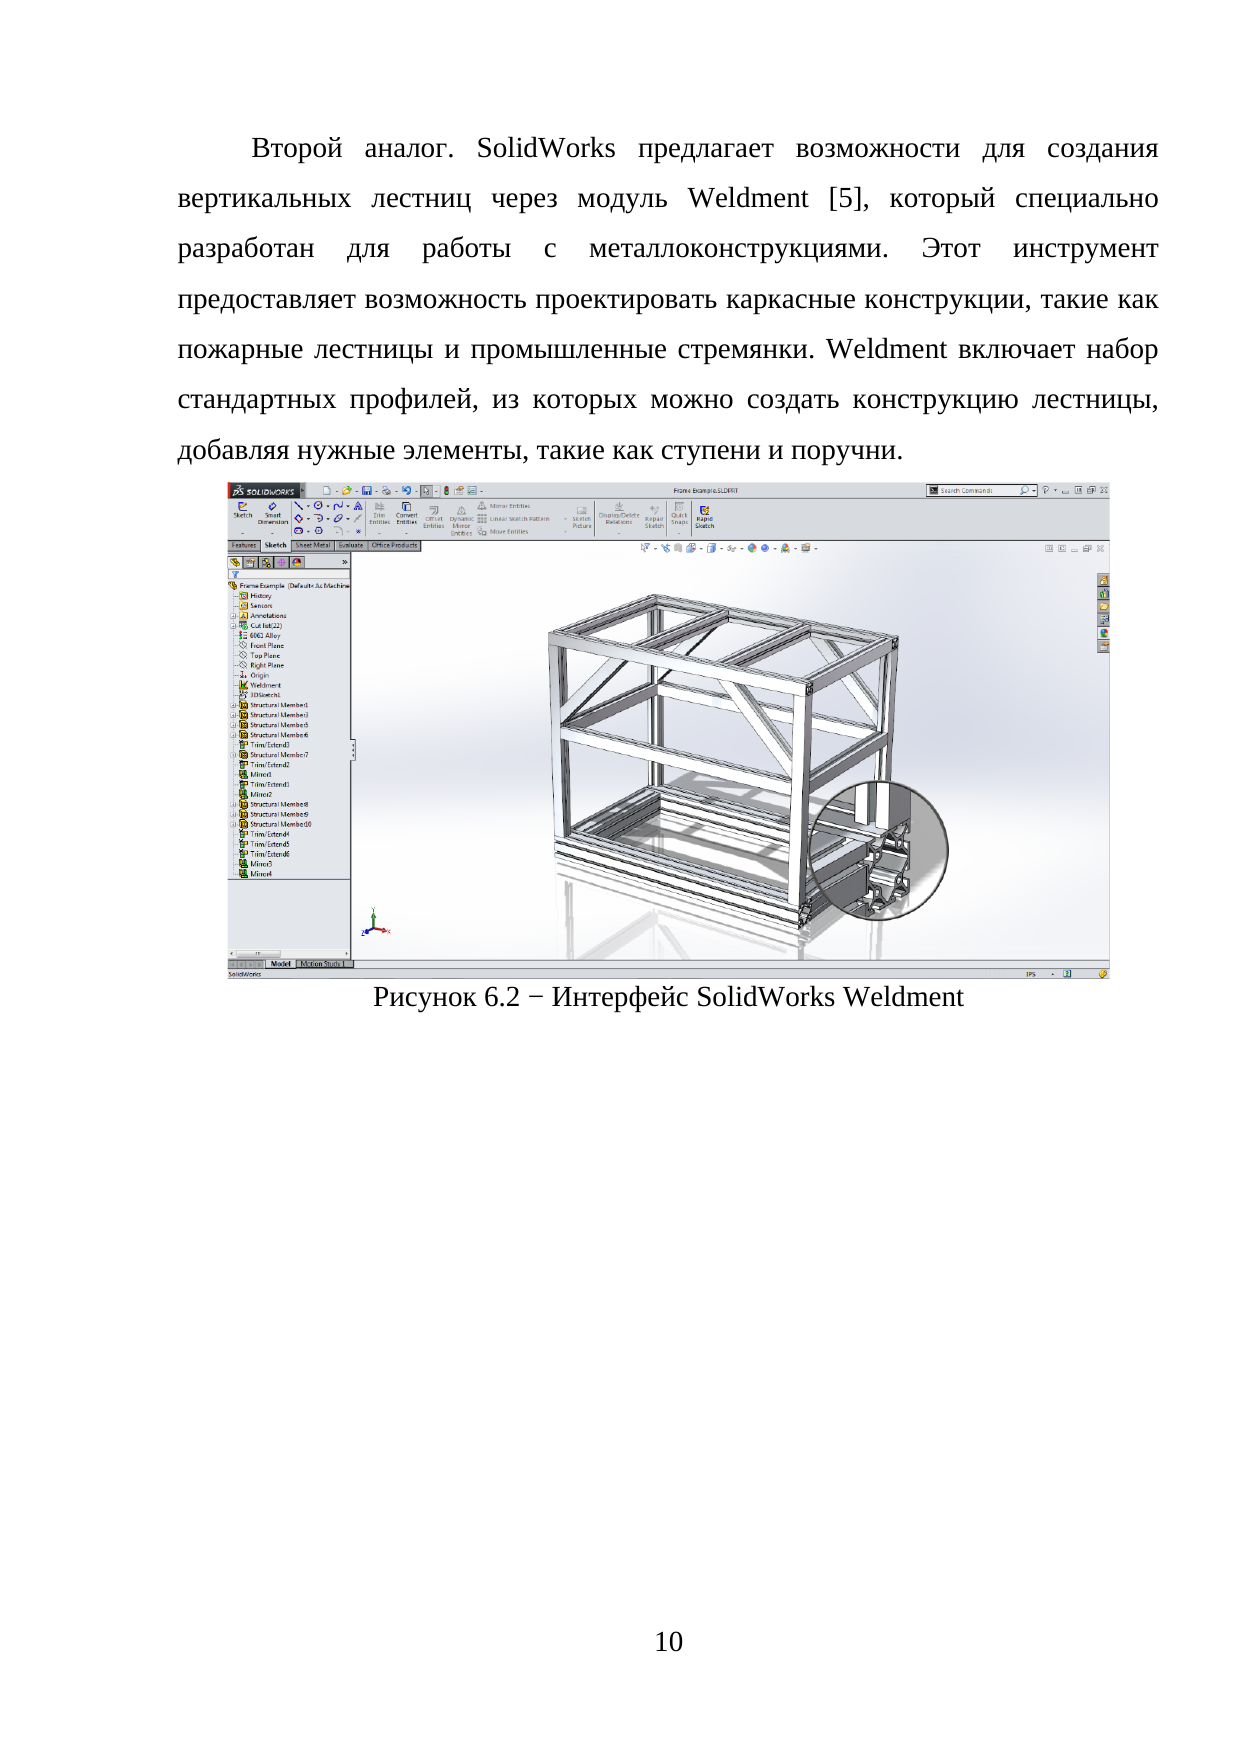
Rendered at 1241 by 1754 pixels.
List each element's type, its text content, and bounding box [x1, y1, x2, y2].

text Второй аналог. SolidWorks предлагает возможности для создания вертикальных лестниц через модуль Weldment [5], который специально разработан для работы с металлоконструкциями. Этот инструмент предоставляет возможность проектировать каркасные конструкции, такие как пожарные лестницы и промышленные стремянки. Weldment включает набор стандартных профилей, из которых можно создать конструкцию лестницы, добавляя нужные элементы, такие как ступени и поручни. [177, 130, 1160, 465]
text Рисунок 6.2 − Интерфейс SolidWorks Weldment [177, 979, 1160, 1013]
picture [227, 482, 1110, 979]
